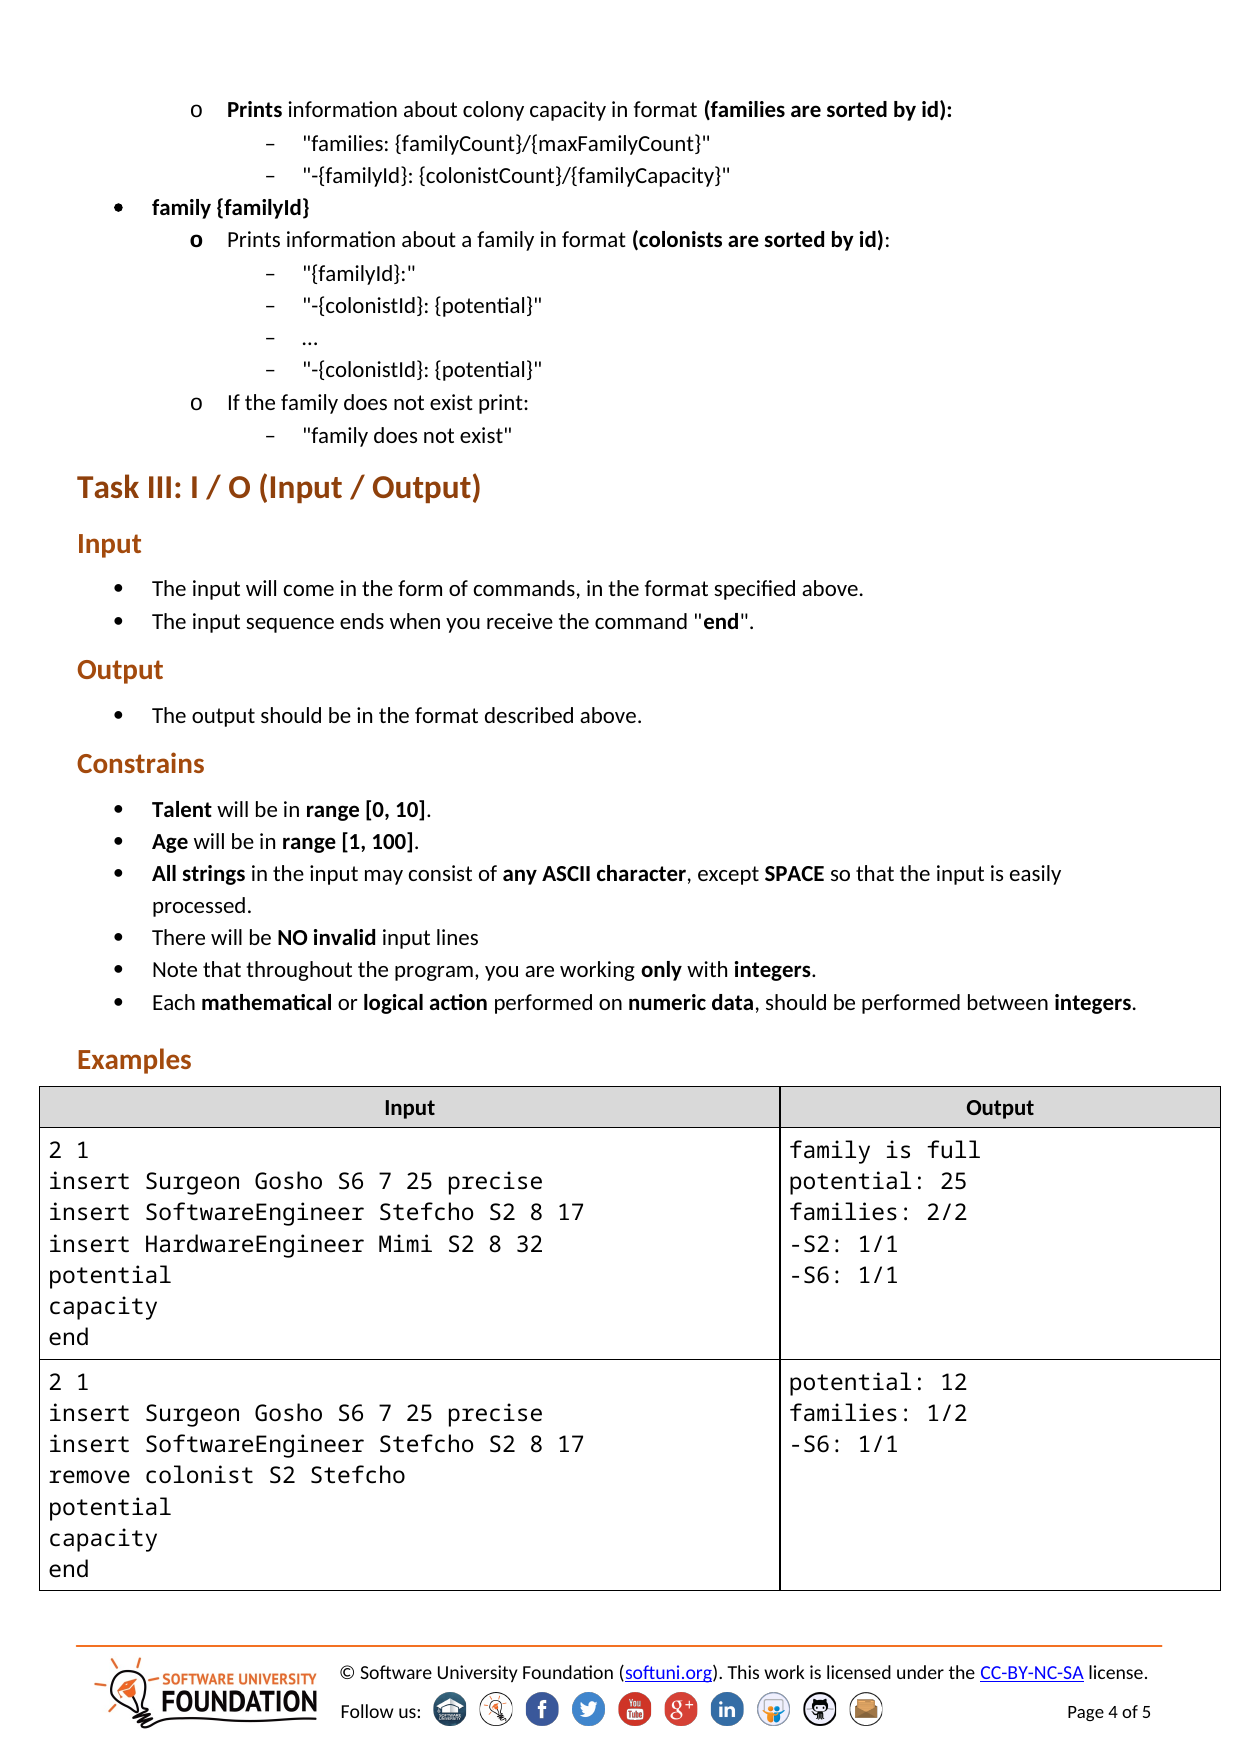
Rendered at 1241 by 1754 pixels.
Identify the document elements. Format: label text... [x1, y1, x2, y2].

picture [479, 1692, 513, 1726]
list "-{colonistId}: {potential}" [264, 356, 1163, 384]
list Note that throughout the program, you are working only with integers. [114, 956, 1163, 984]
list Prints information about a family in format (colonists are sorted by id): [189, 226, 1163, 255]
picture [664, 1692, 698, 1726]
list Talent will be in range [0, 10]. [114, 795, 1163, 823]
picture [803, 1692, 837, 1726]
table_header Input [40, 1087, 779, 1127]
picture [93, 1656, 317, 1729]
list Age will be in range [1, 100]. [114, 827, 1163, 855]
list family {familyId} [114, 193, 1163, 221]
subtitle Output [77, 651, 1163, 687]
picture [525, 1692, 559, 1726]
list All strings in the input may consist of any ASCII character, except SPACE so that the input is easily processed. [114, 859, 1163, 919]
subtitle Task III: I / O (Input / Output) [77, 466, 1163, 507]
table_cell 2 1 insert Surgeon Gosho S6 7 25 precise insert SoftwareEngineer Stefcho S2 8 17 remove colonist S2 Stefcho potential capacity end [40, 1360, 779, 1590]
subtitle Examples [77, 1041, 1163, 1076]
list "families: {familyCount}/{maxFamilyCount}" [264, 129, 1163, 157]
list "-{colonistId}: {potential}" [264, 291, 1163, 319]
list There will be NO invalid input lines [114, 923, 1163, 951]
picture [572, 1692, 605, 1726]
list If the family does not exist print: [189, 388, 1163, 417]
list The input will come in the form of commands, in the format specified above. [114, 574, 1163, 603]
picture [710, 1692, 744, 1726]
list Each mathematical or logical action performed on numeric data, should be performed between integers. [114, 988, 1163, 1016]
picture [757, 1692, 790, 1726]
list … [264, 323, 1163, 351]
list "-{familyId}: {colonistCount}/{familyCapacity}" [264, 161, 1163, 189]
table_cell family is full potential: 25 families: 2/2 -S2: 1/1 -S6: 1/1 [781, 1128, 1220, 1358]
list "{familyId}:" [264, 259, 1163, 287]
table_cell potential: 12 families: 1/2 -S6: 1/1 [781, 1360, 1220, 1590]
table_header Output [781, 1087, 1220, 1127]
list Prints information about colony capacity in format (families are sorted by id): [189, 95, 1163, 124]
picture [849, 1692, 883, 1726]
picture [433, 1692, 467, 1726]
list The output should be in the format described above. [114, 701, 1163, 729]
subtitle Constrains [77, 745, 1163, 781]
table_cell 2 1 insert Surgeon Gosho S6 7 25 precise insert SoftwareEngineer Stefcho S2 8 17 insert HardwareEngineer Mimi S2 8 32 potential capacity end [40, 1128, 779, 1358]
subtitle Input [77, 525, 1163, 561]
list The input sequence ends when you receive the command "end". [114, 607, 1163, 635]
picture [618, 1692, 652, 1726]
list "family does not exist" [264, 421, 1163, 449]
